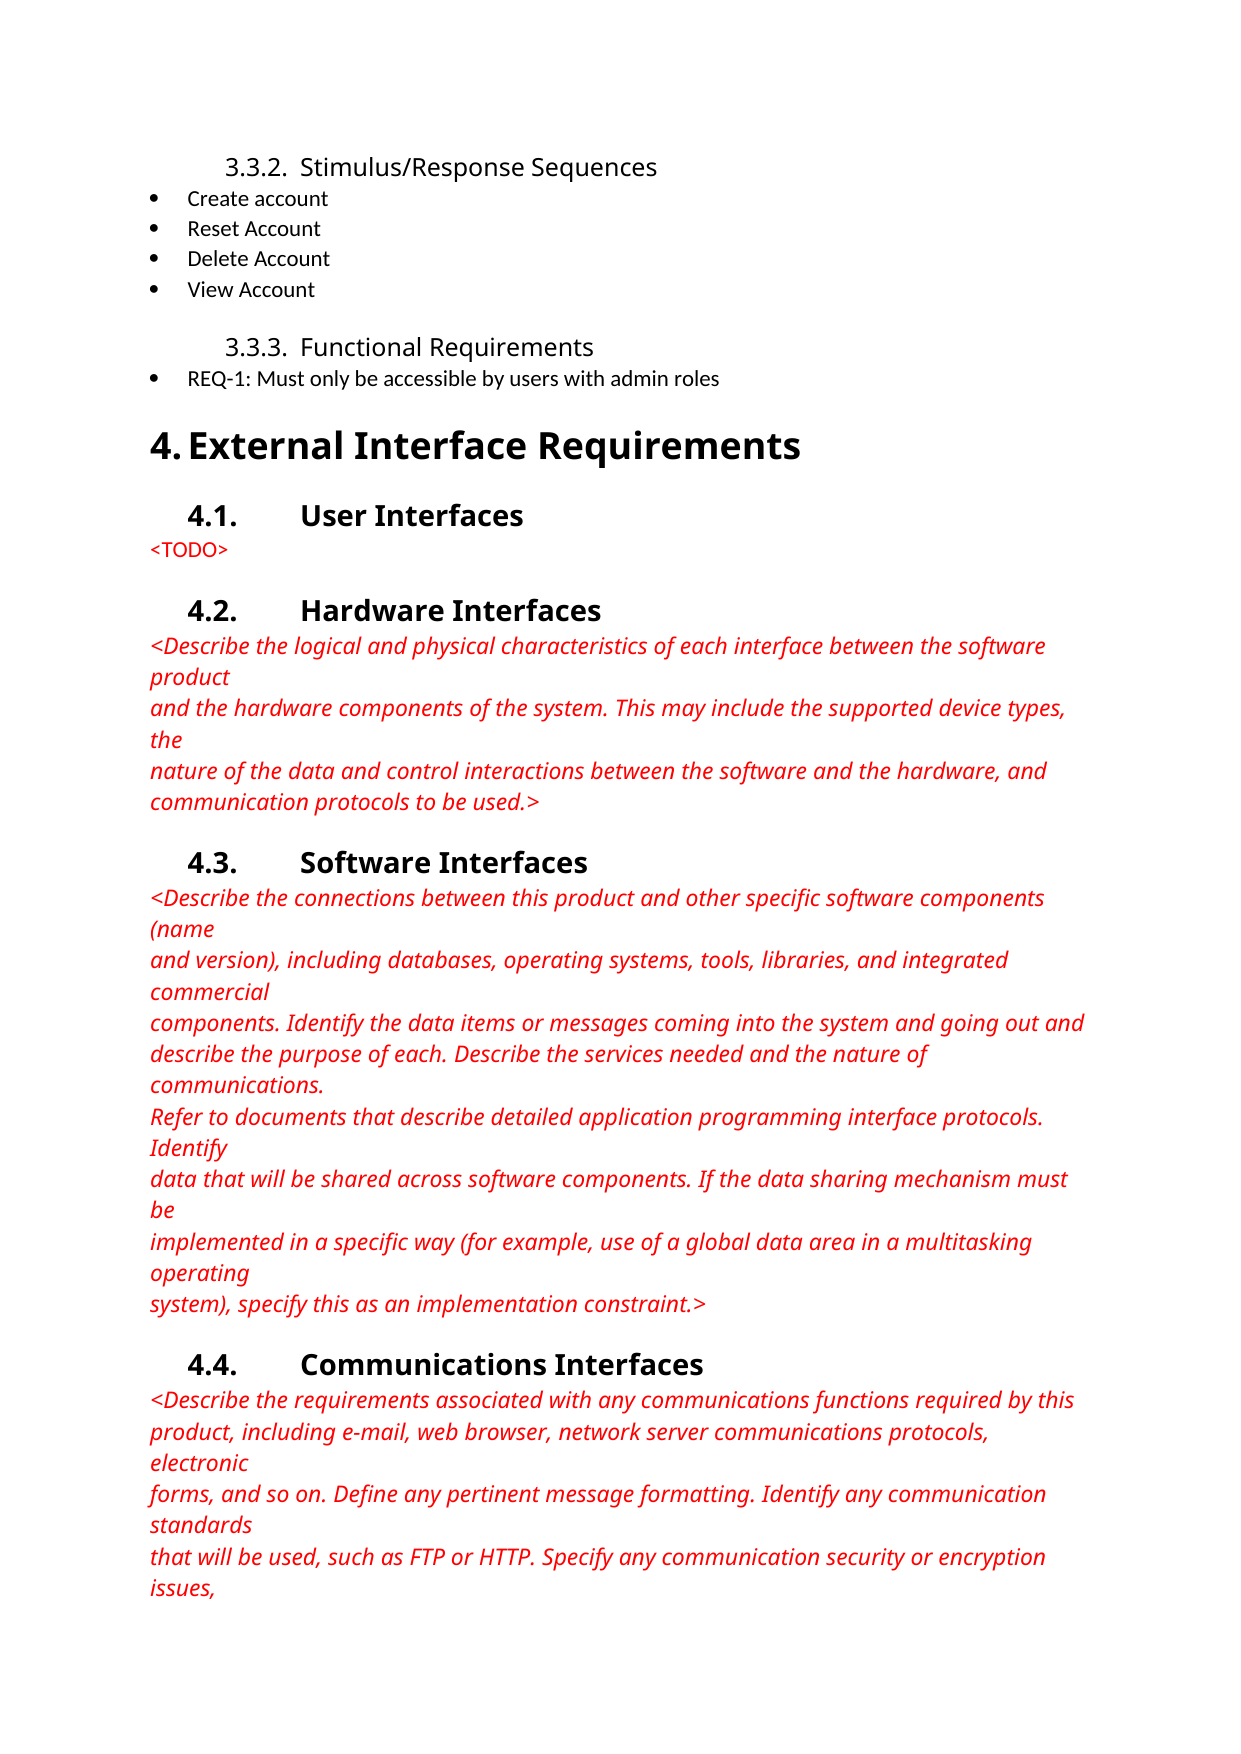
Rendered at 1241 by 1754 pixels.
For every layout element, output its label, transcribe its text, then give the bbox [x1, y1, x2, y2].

subtitle Functional Requirements [225, 330, 1090, 364]
text nature of the data and control interactions between the software and the hardware, and [150, 755, 1090, 786]
list REQ-1: Must only be accessible by users with admin roles [150, 364, 1090, 392]
text describe the purpose of each. Describe the services needed and the nature of communications. [150, 1038, 1090, 1101]
subtitle User Interfaces [187, 495, 1090, 535]
text and version), including databases, operating systems, tools, libraries, and integrated commercial [150, 944, 1090, 1007]
text communication protocols to be used.> [150, 786, 1090, 817]
text <TODO> [150, 535, 1090, 563]
text forms, and so on. Define any pertinent message formatting. Identify any communication standards [150, 1478, 1090, 1540]
subtitle Software Interfaces [187, 842, 1090, 882]
list Reset Account [150, 214, 1090, 242]
text product, including e-mail, web browser, network server communications protocols, electronic [150, 1415, 1090, 1478]
list Create account [150, 184, 1090, 212]
subtitle Hardware Interfaces [187, 590, 1090, 630]
text components. Identify the data items or messages coming into the system and going out and [150, 1007, 1090, 1038]
text <Describe the logical and physical characteristics of each interface between the software product [150, 630, 1090, 692]
subtitle Communications Interfaces [187, 1344, 1090, 1384]
subtitle Stimulus/Response Sequences [225, 150, 1090, 184]
list Delete Account [150, 244, 1090, 272]
text <Describe the connections between this product and other specific software components (name [150, 882, 1090, 944]
text and the hardware components of the system. This may include the supported device types, the [150, 692, 1090, 755]
text implemented in a specific way (for example, use of a global data area in a multitasking operating [150, 1226, 1090, 1288]
list View Account [150, 275, 1090, 303]
text system), specify this as an implementation constraint.> [150, 1288, 1090, 1319]
text <Describe the requirements associated with any communications functions required by this [150, 1384, 1090, 1415]
text that will be used, such as FTP or HTTP. Specify any communication security or encryption issues, [150, 1540, 1090, 1603]
text data that will be shared across software components. If the data sharing mechanism must be [150, 1163, 1090, 1226]
subtitle External Interface Requirements [150, 419, 1090, 470]
text Refer to documents that describe detailed application programming interface protocols. Identify [150, 1101, 1090, 1163]
